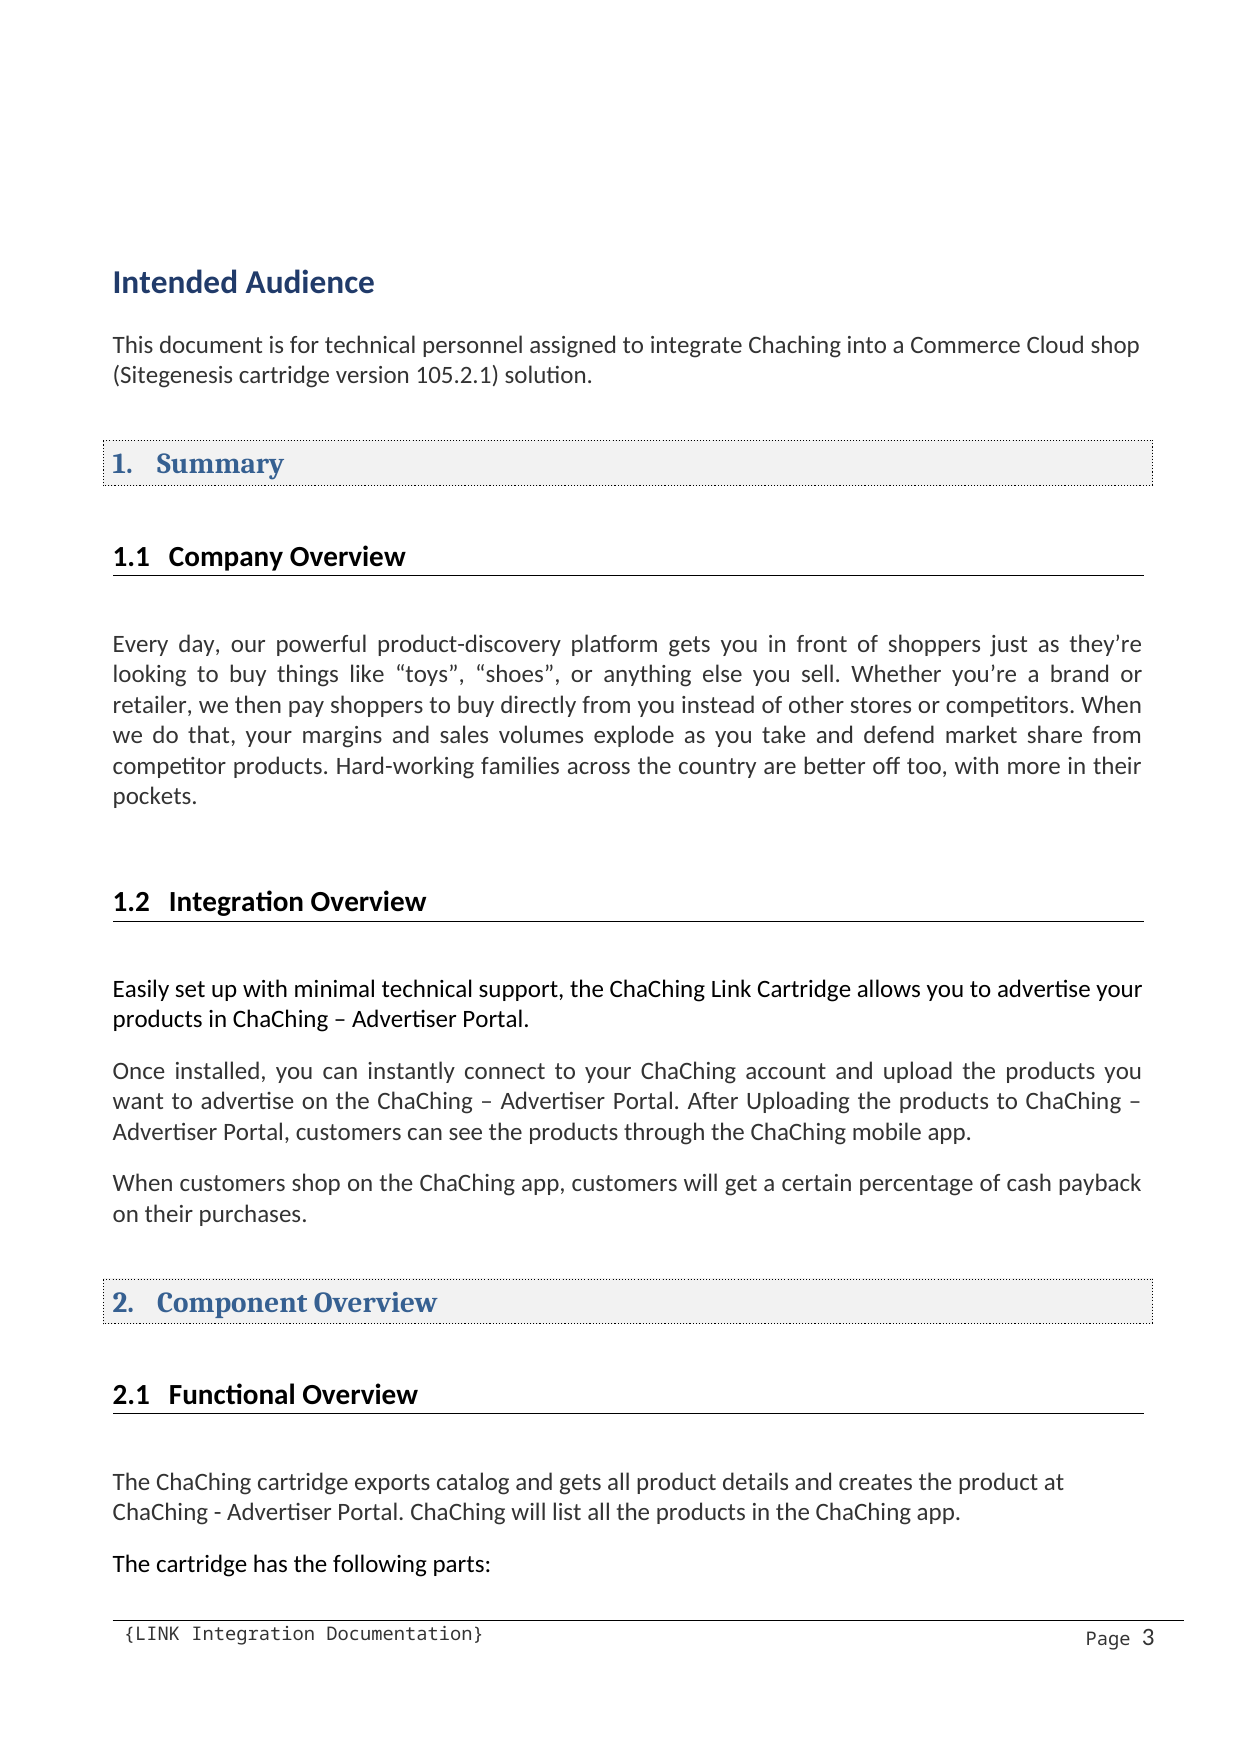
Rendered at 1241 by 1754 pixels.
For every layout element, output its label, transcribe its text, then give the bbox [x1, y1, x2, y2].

text Every day, our powerful product-discovery platform gets you in front of shoppers just as they’re looking to buy things like “toys”, “shoes”, or anything else you sell. Whether you’re a brand or retailer, we then pay shoppers to buy directly from you instead of other stores or competitors. When we do that, your margins and sales volumes explode as you take and defend market share from competitor products. Hard-working families across the country are better off too, with more in their pockets. [112, 628, 1144, 811]
subtitle Company Overview [112, 538, 1144, 576]
text This document is for technical personnel assigned to integrate Chaching into a Commerce Cloud shop (Sitegenesis cartridge version 105.2.1) solution. [112, 329, 1144, 390]
subtitle Summary [103, 440, 1153, 486]
text When customers shop on the ChaChing app, customers will get a certain percentage of cash payback on their purchases. [112, 1167, 1144, 1228]
text Intended Audience [112, 262, 1144, 302]
text Once installed, you can instantly connect to your ChaChing account and upload the products you want to advertise on the ChaChing – Advertiser Portal. After Uploading the products to ChaChing – Advertiser Portal, customers can see the products through the ChaChing mobile app. [112, 1055, 1144, 1147]
text The cartridge has the following parts: [112, 1548, 1144, 1578]
text Easily set up with minimal technical support, the ChaChing Link Cartridge allows you to advertise your products in ChaChing – Advertiser Portal. [112, 973, 1144, 1034]
subtitle Functional Overview [112, 1376, 1144, 1414]
subtitle Integration Overview [112, 883, 1144, 922]
text The ChaChing cartridge exports catalog and gets all product details and creates the product at ChaChing - Advertiser Portal. ChaChing will list all the products in the ChaChing app. [112, 1466, 1144, 1527]
subtitle Component Overview [103, 1278, 1153, 1324]
